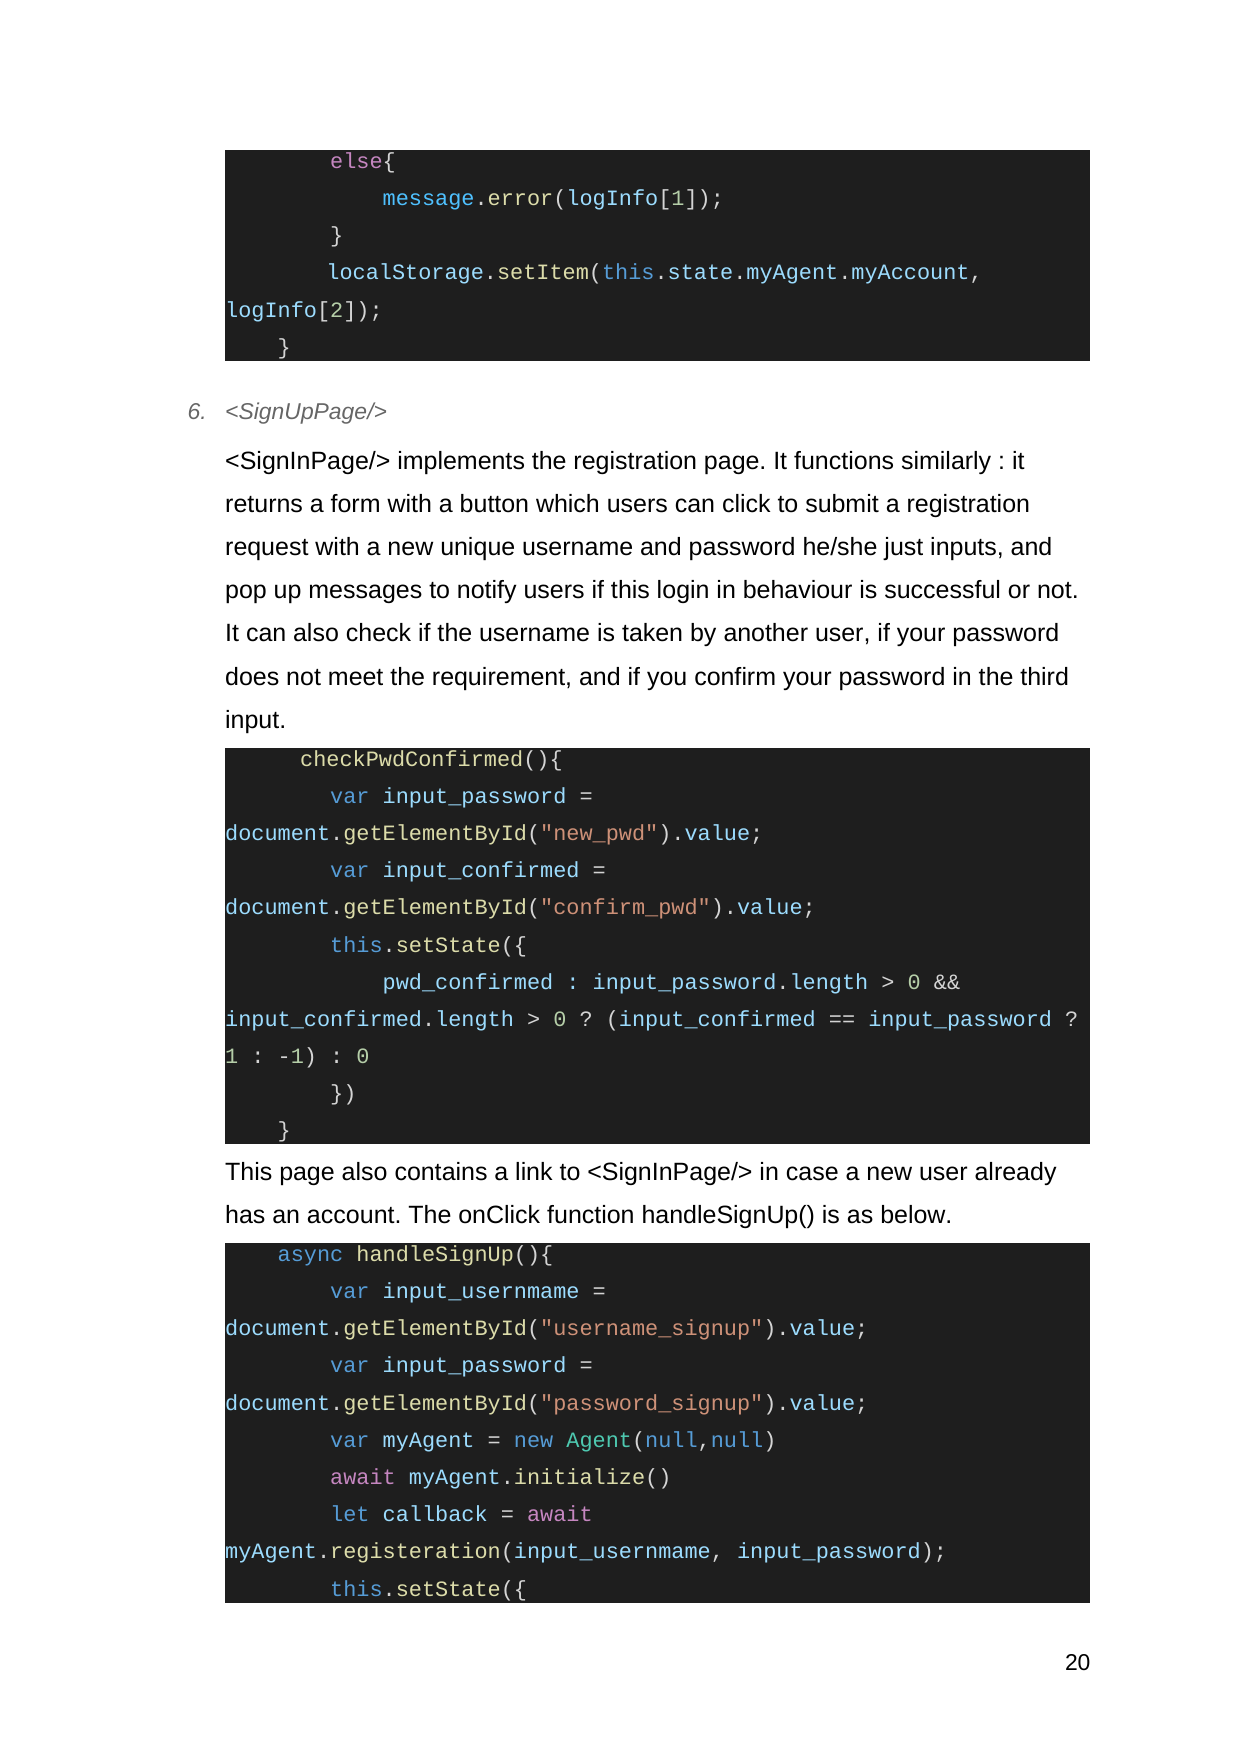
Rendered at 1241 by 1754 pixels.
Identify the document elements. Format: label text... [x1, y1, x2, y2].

text localStorage.setItem(this.state.myAgent.myAccount, logInfo[2]); [225, 262, 1090, 323]
text this.setState({ [225, 1578, 1090, 1603]
text var input_password = document.getElementById("new_pwd").value; [225, 785, 1090, 847]
text } [225, 1120, 1090, 1144]
text else{ [225, 150, 1090, 175]
text }) [225, 1082, 1090, 1107]
text pwd_confirmed : input_password.length > 0 && input_confirmed.length > 0 ? (input_confirmed == input_password ? 1 : -1) : 0 [225, 971, 1090, 1070]
text checkPwdConfirmed(){ [225, 748, 1090, 773]
text } [225, 336, 1090, 361]
text let callback = await myAgent.registeration(input_usernmame, input_password); [225, 1503, 1090, 1565]
text this.setState({ [225, 934, 1090, 958]
text await myAgent.initialize() [225, 1466, 1090, 1491]
text var input_password = document.getElementById("password_signup").value; [225, 1355, 1090, 1417]
text var input_confirmed = document.getElementById("confirm_pwd").value; [225, 859, 1090, 921]
text This page also contains a link to <SignInPage/> in case a new user already has an account. The onClick function handleSignUp() is as below. [225, 1157, 1090, 1229]
text async handleSignUp(){ [225, 1243, 1090, 1268]
subtitle <SignUpPage/> [187, 398, 1090, 424]
text message.error(logInfo[1]); [225, 187, 1090, 212]
text } [225, 224, 1090, 249]
text var myAgent = new Agent(null,null) [225, 1429, 1090, 1454]
text var input_usernmame = document.getElementById("username_signup").value; [225, 1280, 1090, 1342]
text <SignInPage/> implements the registration page. It functions similarly : it returns a form with a button which users can click to submit a registration request with a new unique username and password he/she just inputs, and pop up messages to notify users if this login in behaviour is successful or not. It can also check if the username is taken by another user, if your password does not meet the requirement, and if you confirm your password in the third input. [225, 446, 1090, 733]
